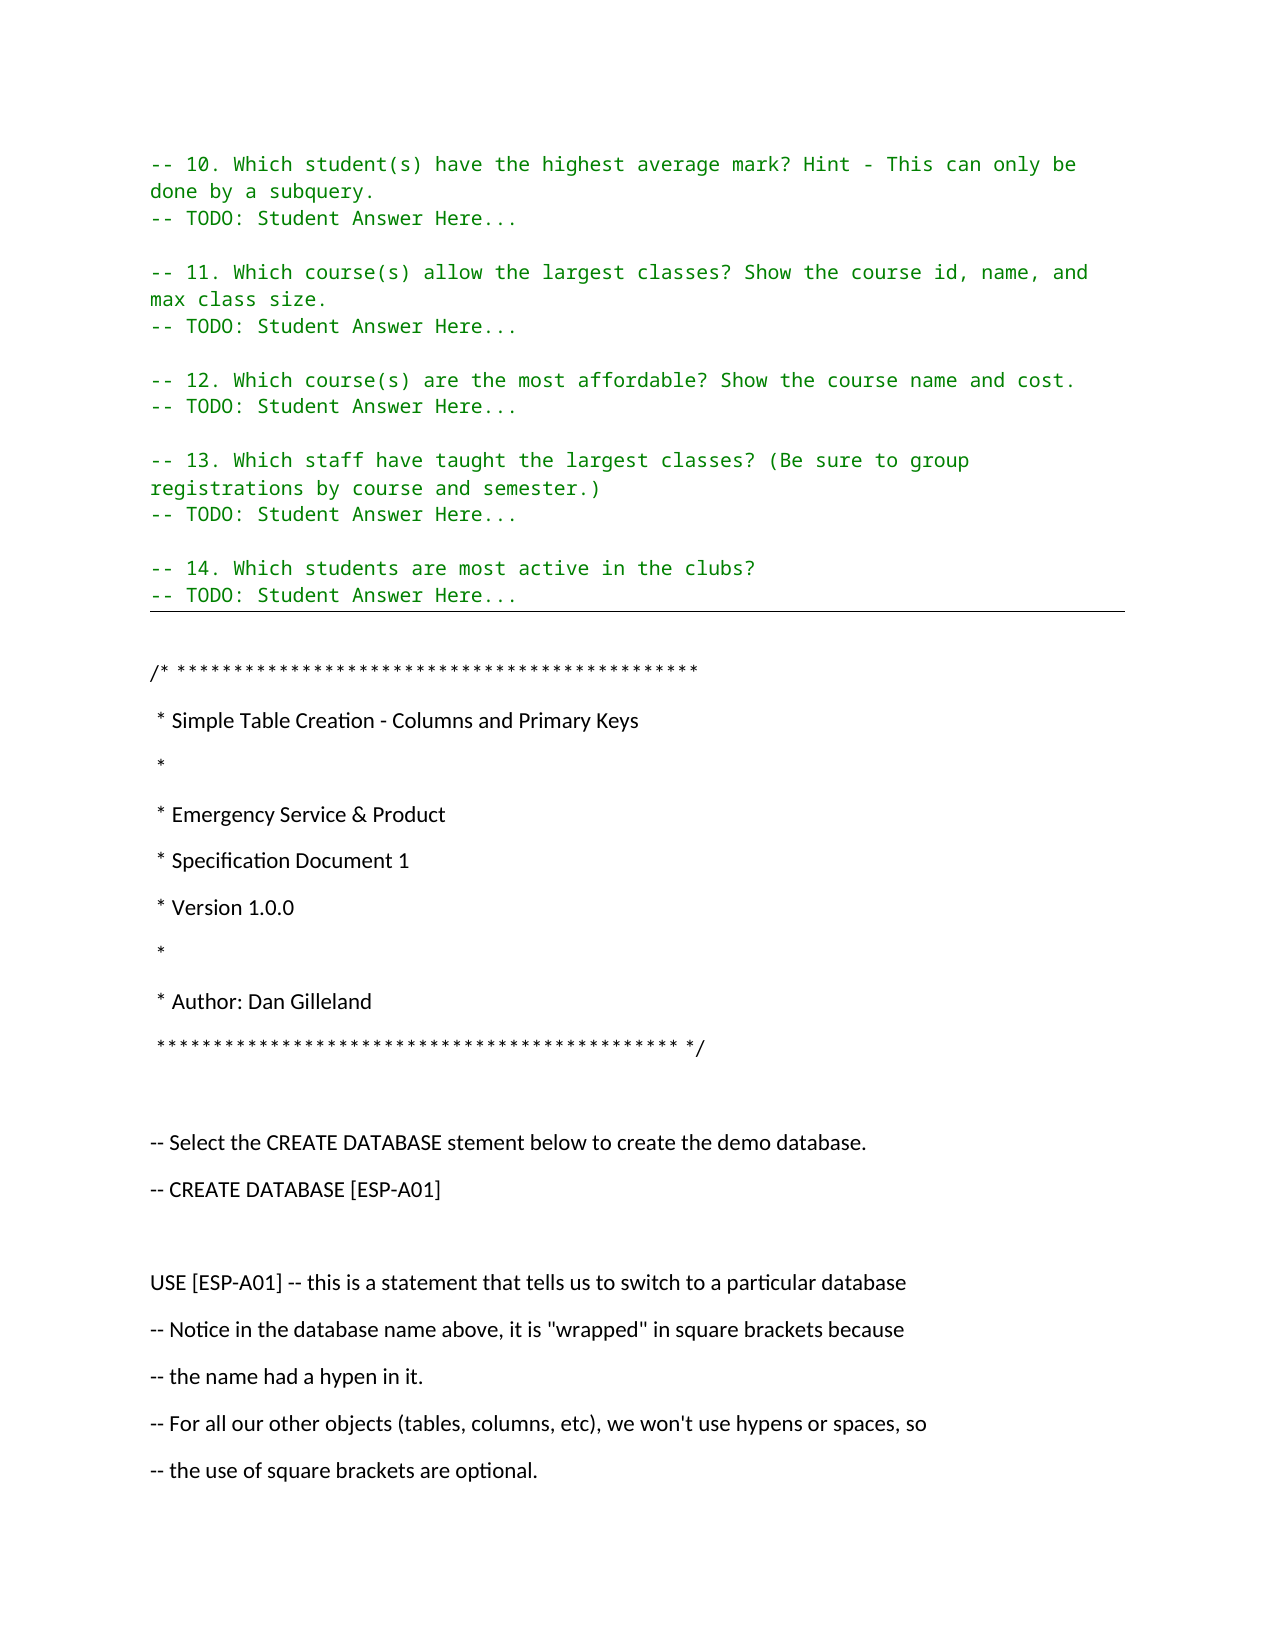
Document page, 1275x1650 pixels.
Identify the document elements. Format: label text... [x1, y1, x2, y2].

text * Author: Dan Gilleland [150, 987, 1125, 1015]
text * Emergency Service & Product [150, 800, 1125, 828]
text USE [ESP-A01] -- this is a statement that tells us to switch to a particular database [150, 1268, 1125, 1297]
text -- 11. Which course(s) allow the largest classes? Show the course id, name, and max class size. [150, 258, 1125, 312]
text -- 12. Which course(s) are the most affordable? Show the course name and cost. [150, 366, 1125, 393]
text * [150, 753, 1125, 781]
text -- TODO: Student Answer Here... [150, 312, 1125, 339]
text -- 13. Which staff have taught the largest classes? (Be sure to group registrations by course and semester.) [150, 447, 1125, 501]
text -- TODO: Student Answer Here... [150, 582, 1125, 611]
text -- the use of square brackets are optional. [150, 1456, 1125, 1484]
text ********************************************** */ [150, 1034, 1125, 1062]
text -- Notice in the database name above, it is "wrapped" in square brackets because [150, 1315, 1125, 1343]
text -- TODO: Student Answer Here... [150, 393, 1125, 420]
text * [150, 940, 1125, 968]
text -- the name had a hypen in it. [150, 1362, 1125, 1390]
text -- TODO: Student Answer Here... [150, 501, 1125, 528]
text * Specification Document 1 [150, 847, 1125, 875]
text /* ********************************************** [150, 659, 1125, 687]
text * Simple Table Creation - Columns and Primary Keys [150, 706, 1125, 734]
text -- TODO: Student Answer Here... [150, 204, 1125, 231]
text -- Select the CREATE DATABASE stement below to create the demo database. [150, 1128, 1125, 1156]
text -- 14. Which students are most active in the clubs? [150, 555, 1125, 582]
text -- CREATE DATABASE [ESP-A01] [150, 1175, 1125, 1203]
text -- For all our other objects (tables, columns, etc), we won't use hypens or spaces, so [150, 1409, 1125, 1437]
text * Version 1.0.0 [150, 893, 1125, 922]
text -- 10. Which student(s) have the highest average mark? Hint - This can only be done by a subquery. [150, 150, 1125, 204]
